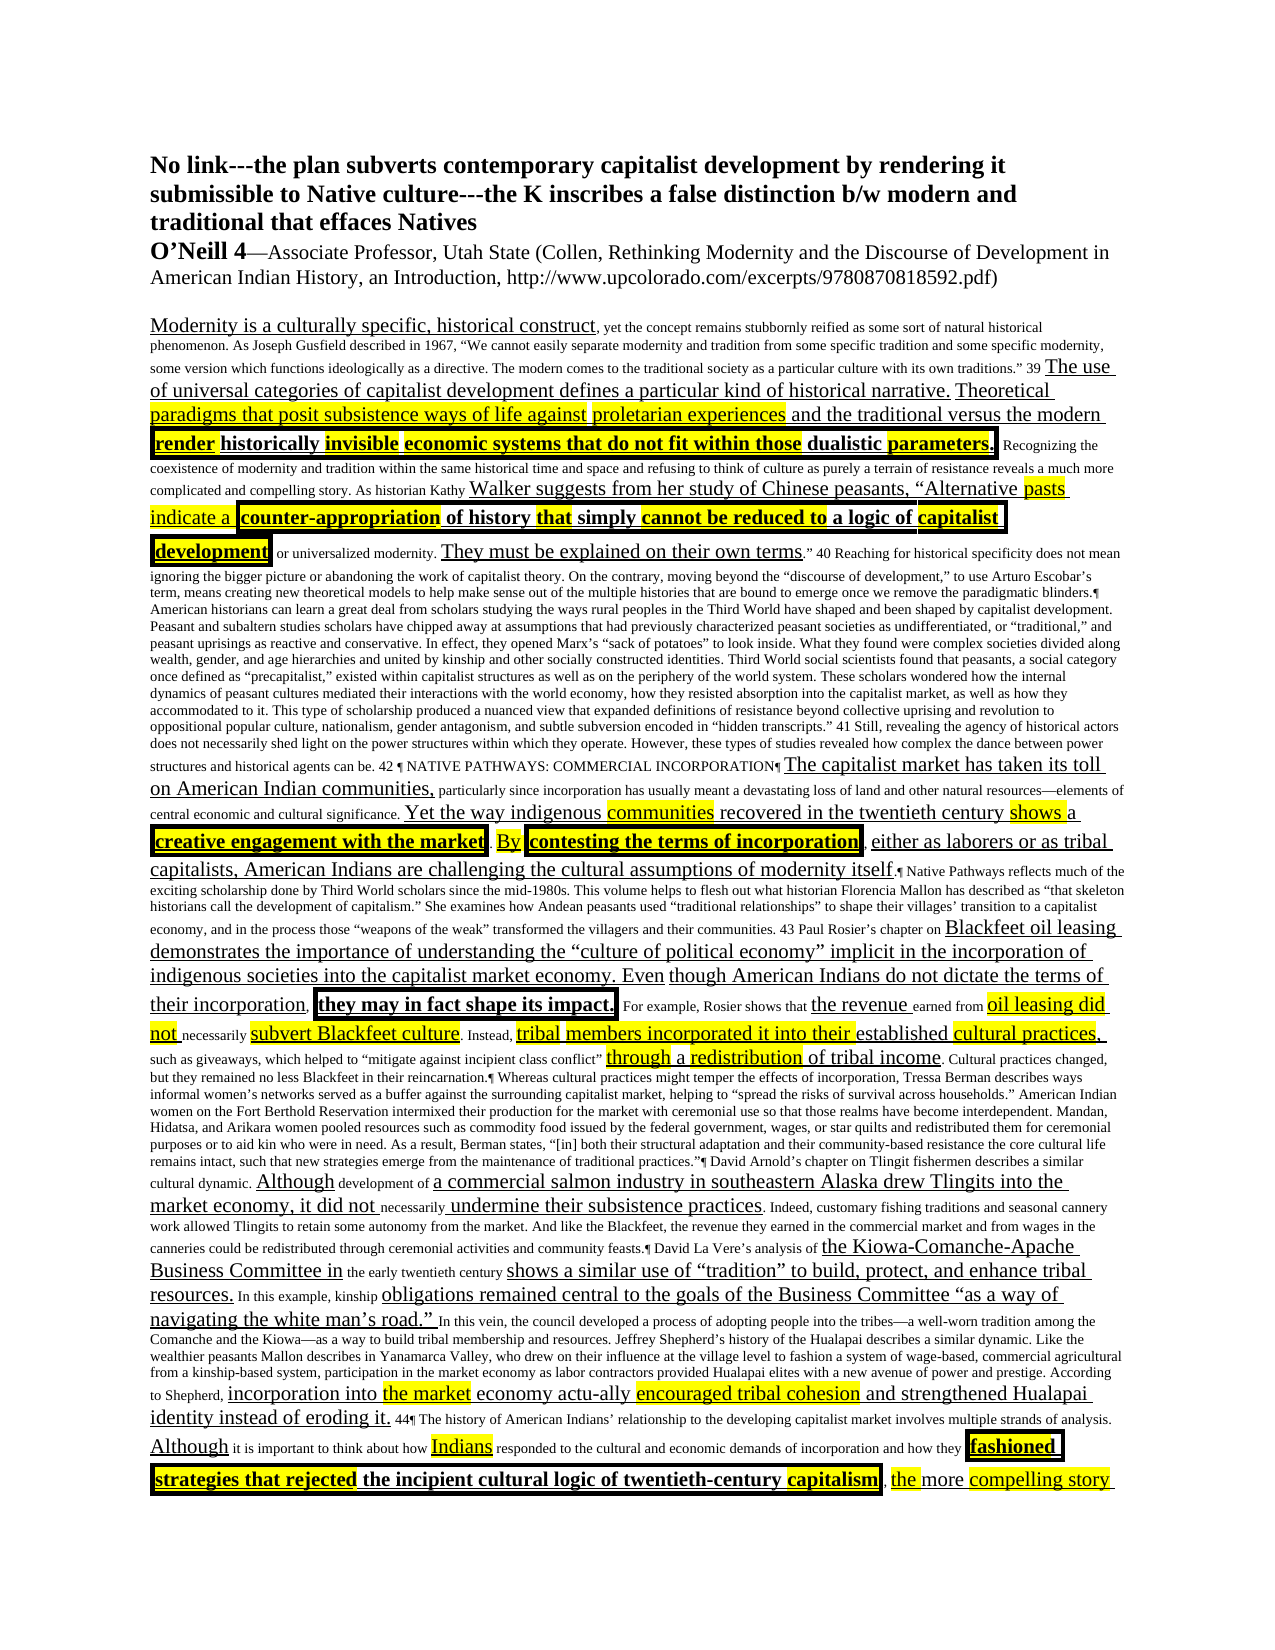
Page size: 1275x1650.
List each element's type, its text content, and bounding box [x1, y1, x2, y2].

text O’Neill 4—Associate Professor, Utah State (Collen, Rethinking Modernity and the Discourse of Development in American Indian History, an Introduction, http://www.upcolorado.com/excerpts/9780870818592.pdf) [150, 236, 1125, 289]
subtitle No link---the plan subverts contemporary capitalist development by rendering it submissible to Native culture---the K inscribes a false distinction b/w modern and traditional that effaces Natives [150, 150, 1125, 236]
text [150, 313, 1125, 1496]
